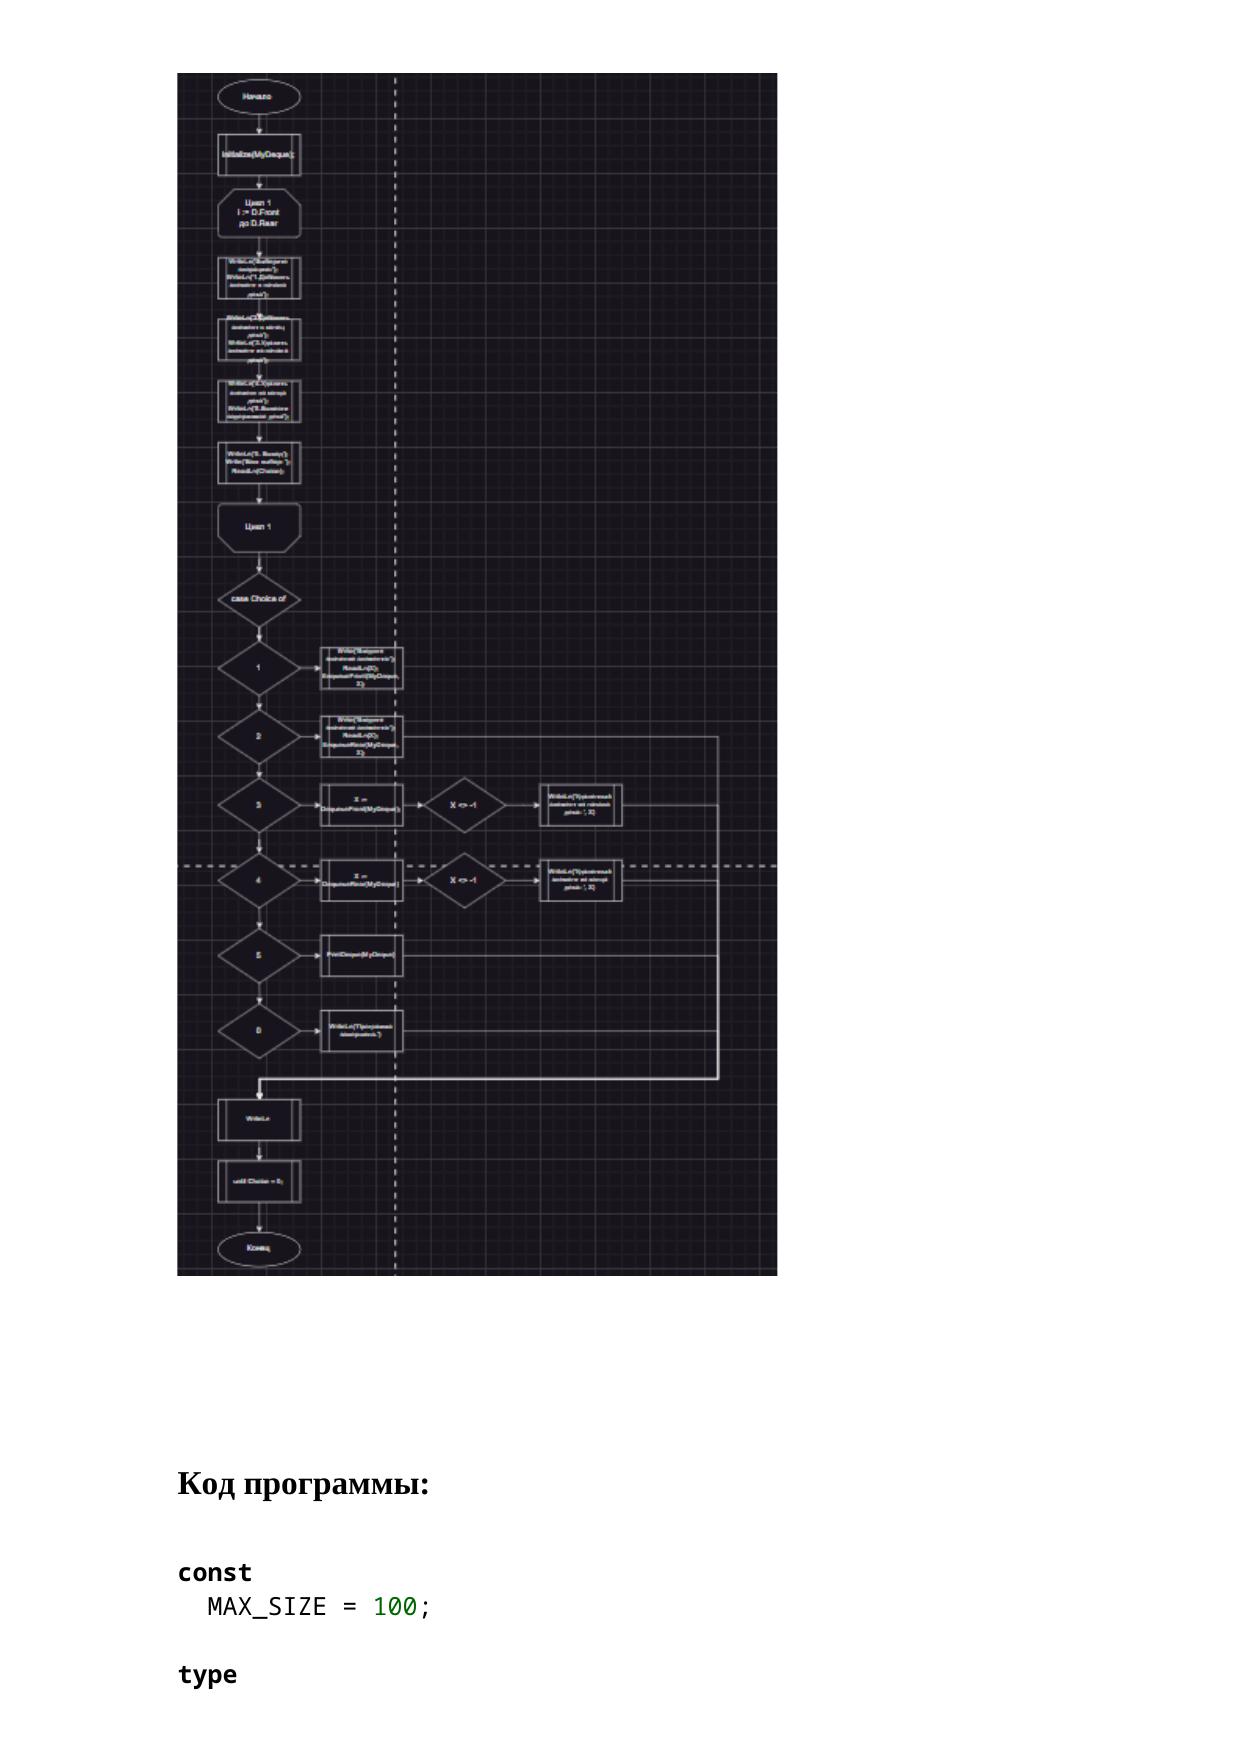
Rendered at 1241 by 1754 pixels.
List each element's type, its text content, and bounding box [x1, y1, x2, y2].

text type [177, 1657, 1152, 1691]
text Код программы: [177, 1463, 1152, 1502]
picture [177, 73, 778, 1276]
text const [177, 1555, 1152, 1589]
text MAX_SIZE = 100; [177, 1589, 1152, 1623]
